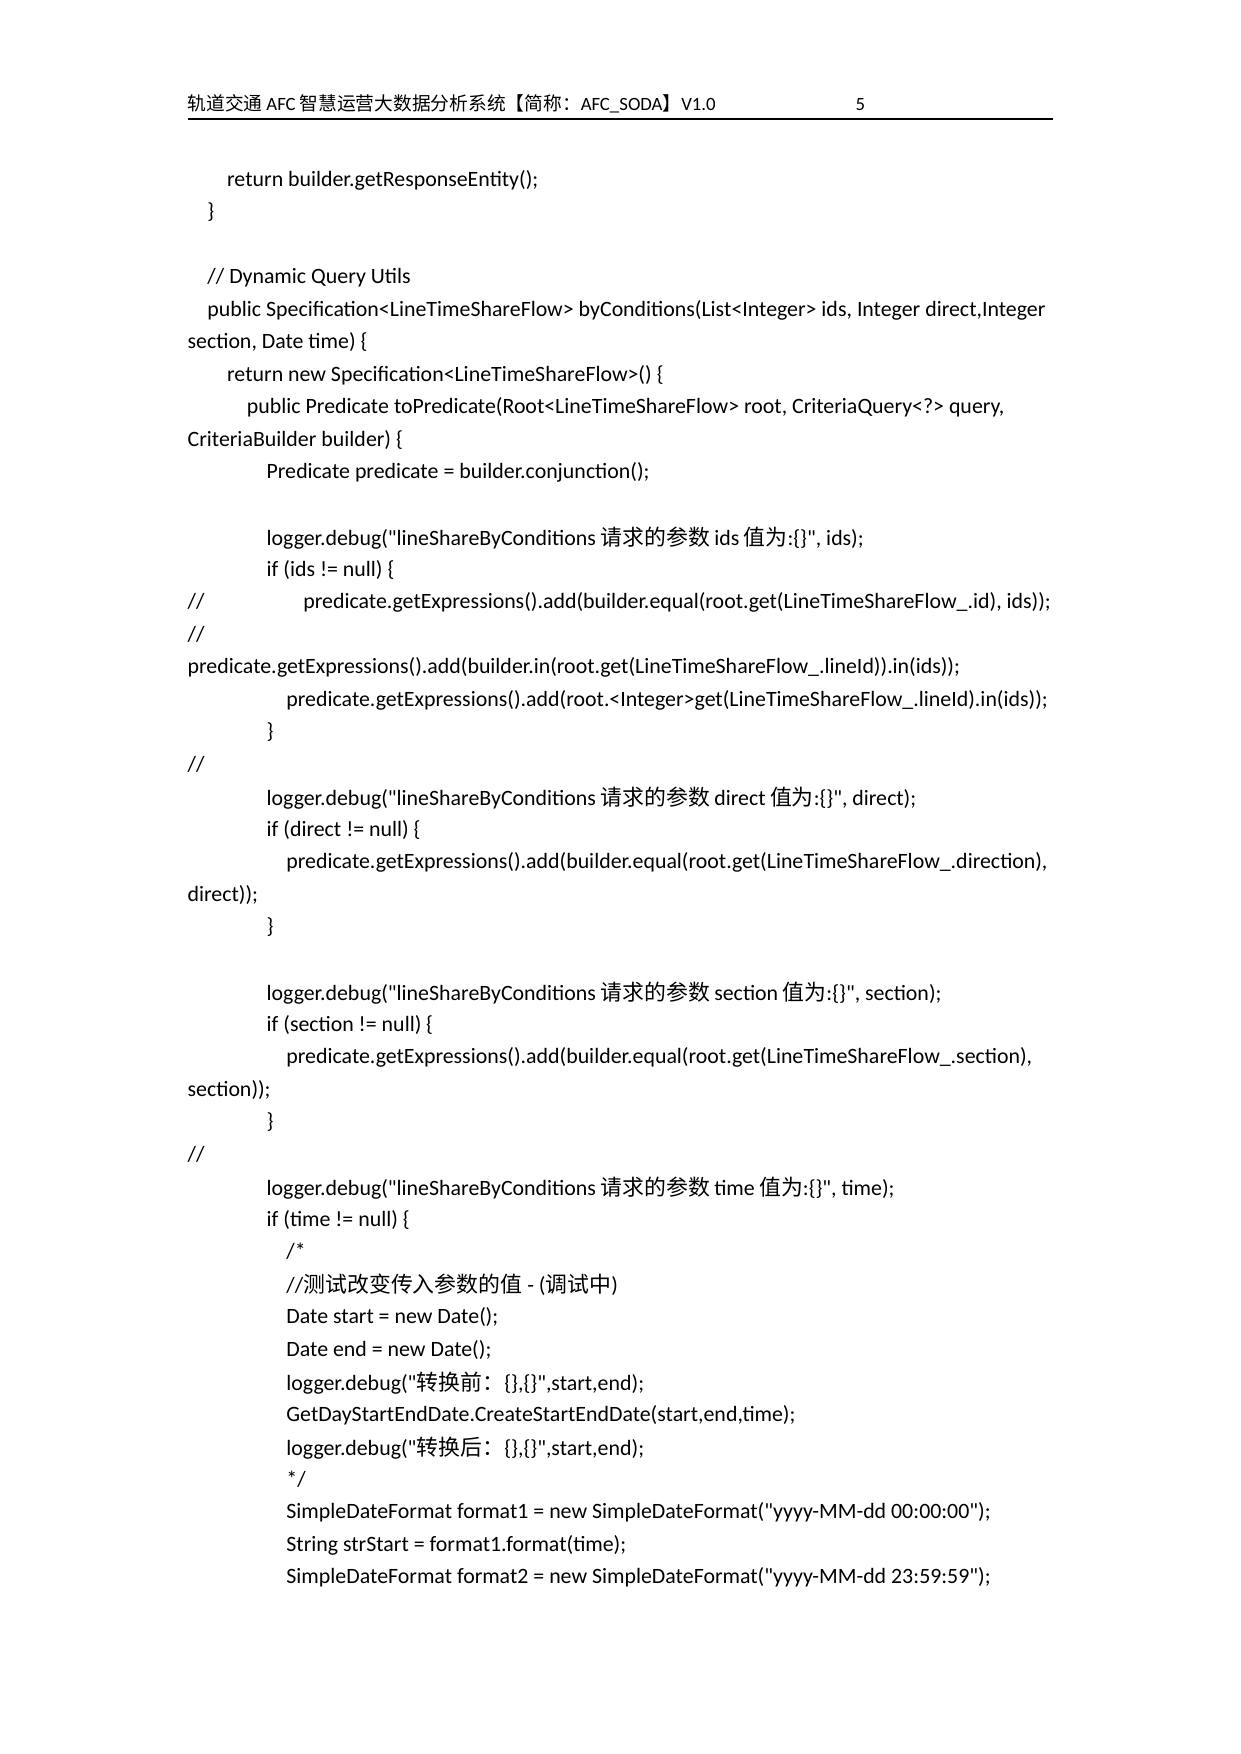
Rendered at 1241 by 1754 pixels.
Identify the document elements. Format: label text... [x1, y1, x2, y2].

text logger.debug("转换前：{},{}",start,end); [187, 1364, 1053, 1397]
text logger.debug("转换后：{},{}",start,end); [187, 1429, 1053, 1462]
text /* [187, 1234, 1053, 1267]
text if (direct != null) { [187, 812, 1053, 844]
text public Specification<LineTimeShareFlow> byConditions(List<Integer> ids, Integer direct,Integer section, Date time) { [187, 292, 1053, 357]
text } [187, 194, 1053, 227]
text predicate.getExpressions().add(builder.equal(root.get(LineTimeShareFlow_.direction), direct)); [187, 844, 1053, 909]
text logger.debug("lineShareByConditions请求的参数ids值为:{}", ids); [187, 519, 1053, 552]
text if (ids != null) { [187, 552, 1053, 584]
text } [187, 714, 1053, 747]
text Predicate predicate = builder.conjunction(); [187, 454, 1053, 487]
text GetDayStartEndDate.CreateStartEndDate(start,end,time); [187, 1397, 1053, 1429]
text logger.debug("lineShareByConditions请求的参数time值为:{}", time); [187, 1169, 1053, 1202]
text predicate.getExpressions().add(root.<Integer>get(LineTimeShareFlow_.lineId).in(ids)); [187, 682, 1053, 714]
text } [187, 1104, 1053, 1137]
text predicate.getExpressions().add(builder.equal(root.get(LineTimeShareFlow_.section), section)); [187, 1039, 1053, 1104]
text public Predicate toPredicate(Root<LineTimeShareFlow> root, CriteriaQuery<?> query, CriteriaBuilder builder) { [187, 389, 1053, 454]
text Date end = new Date(); [187, 1332, 1053, 1364]
text SimpleDateFormat format1 = new SimpleDateFormat("yyyy-MM-dd 00:00:00"); [187, 1494, 1053, 1527]
text // predicate.getExpressions().add(builder.equal(root.get(LineTimeShareFlow_.id), ids)); [187, 584, 1053, 617]
text return builder.getResponseEntity(); [187, 162, 1053, 194]
text Date start = new Date(); [187, 1299, 1053, 1332]
text */ [187, 1462, 1053, 1494]
text // Dynamic Query Utils [187, 259, 1053, 292]
text if (section != null) { [187, 1007, 1053, 1039]
text // [187, 1137, 1053, 1169]
text } [187, 909, 1053, 942]
text //测试改变传入参数的值 - (调试中) [187, 1267, 1053, 1299]
text SimpleDateFormat format2 = new SimpleDateFormat("yyyy-MM-dd 23:59:59"); [187, 1559, 1053, 1592]
text String strStart = format1.format(time); [187, 1527, 1053, 1559]
text if (time != null) { [187, 1202, 1053, 1234]
text return new Specification<LineTimeShareFlow>() { [187, 357, 1053, 389]
text logger.debug("lineShareByConditions请求的参数direct值为:{}", direct); [187, 779, 1053, 812]
text logger.debug("lineShareByConditions请求的参数section值为:{}", section); [187, 974, 1053, 1007]
text // predicate.getExpressions().add(builder.in(root.get(LineTimeShareFlow_.lineId)).in(ids)); [187, 617, 1053, 682]
text // [187, 747, 1053, 779]
